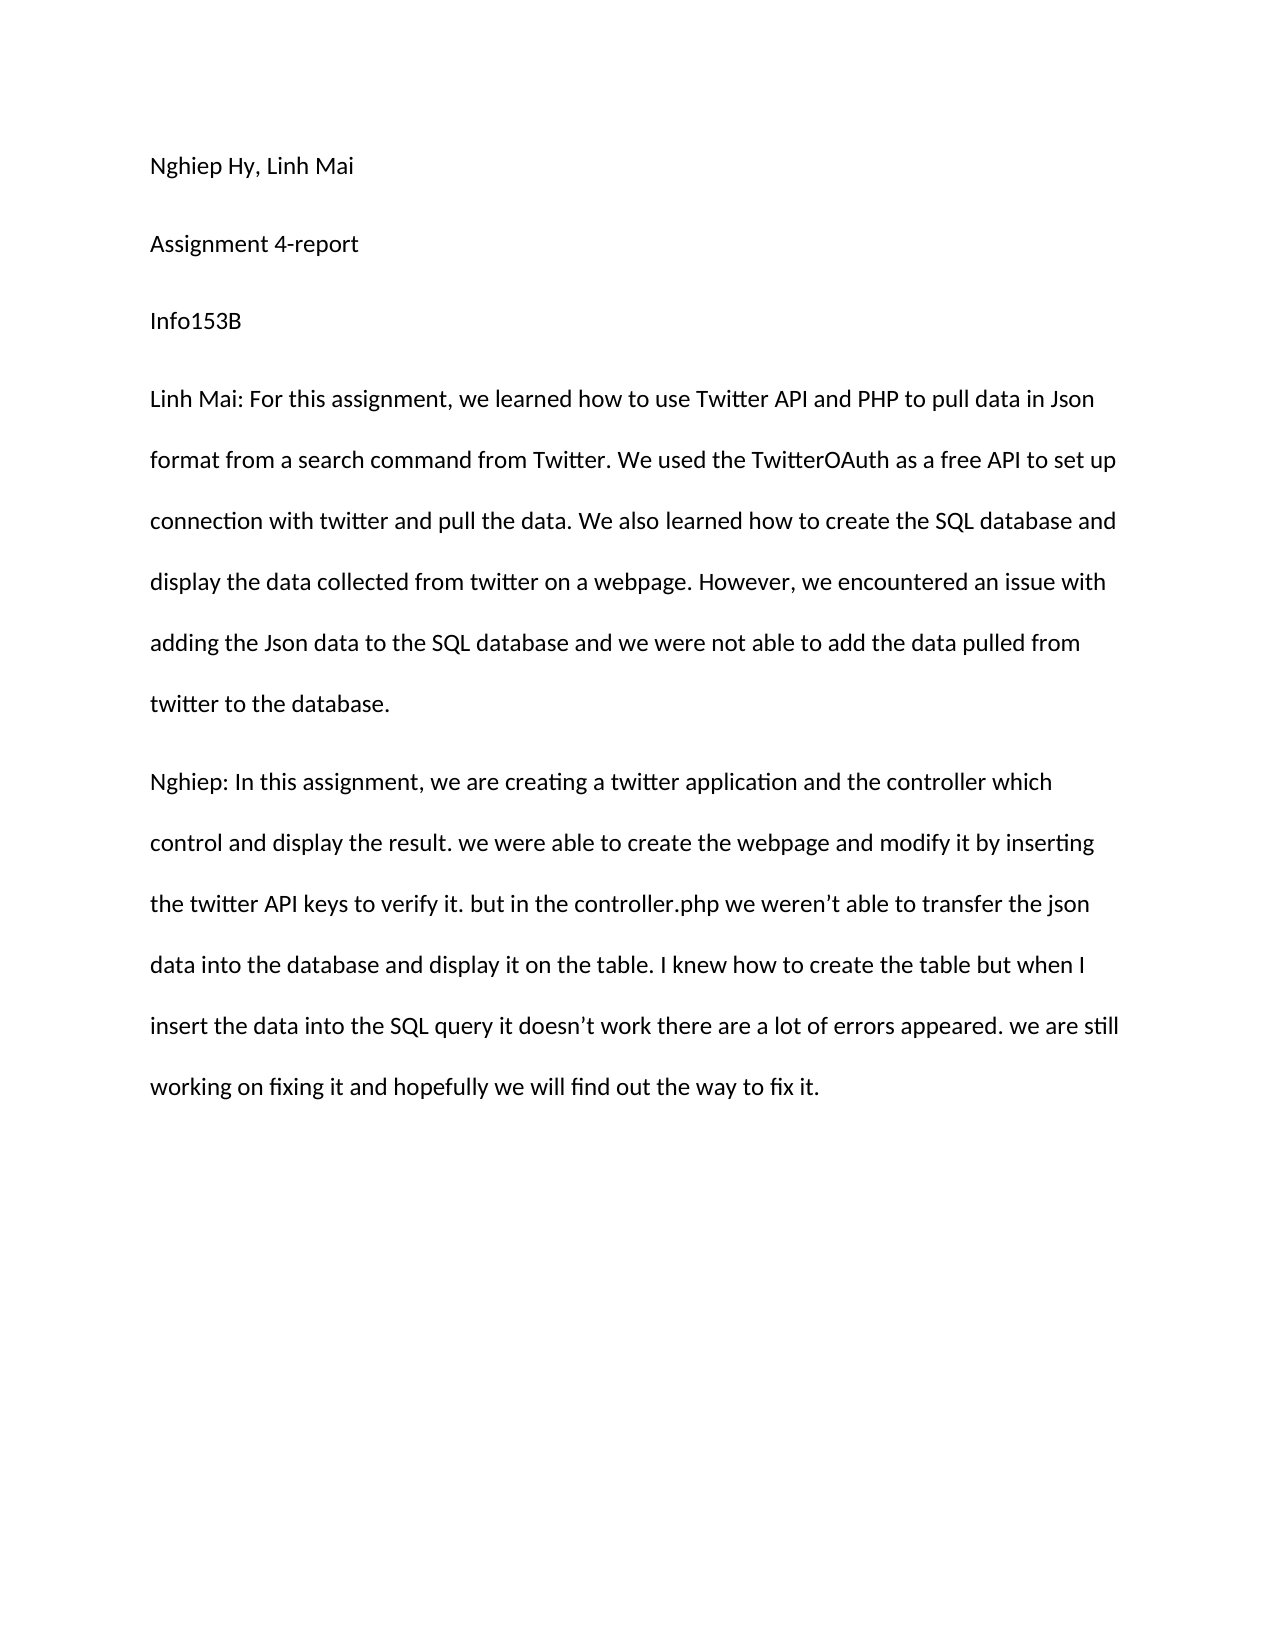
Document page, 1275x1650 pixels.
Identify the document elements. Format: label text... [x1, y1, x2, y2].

text Info153B [150, 305, 1125, 336]
text Nghiep: In this assignment, we are creating a twitter application and the controller which control and display the result. we were able to create the webpage and modify it by inserting the twitter API keys to verify it. but in the controller.php we weren’t able to transfer the json data into the database and display it on the table. I knew how to create the table but when I insert the data into the SQL query it doesn’t work there are a lot of errors appeared. we are still working on fixing it and hopefully we will find out the way to fix it. [150, 766, 1125, 1102]
text Assignment 4-report [150, 228, 1125, 258]
text Linh Mai: For this assignment, we learned how to use Twitter API and PHP to pull data in Json format from a search command from Twitter. We used the TwitterOAuth as a free API to set up connection with twitter and pull the data. We also learned how to create the SQL database and display the data collected from twitter on a webpage. However, we encountered an issue with adding the Json data to the SQL database and we were not able to add the data pulled from twitter to the database. [150, 383, 1125, 719]
text Nghiep Hy, Linh Mai [150, 150, 1125, 181]
